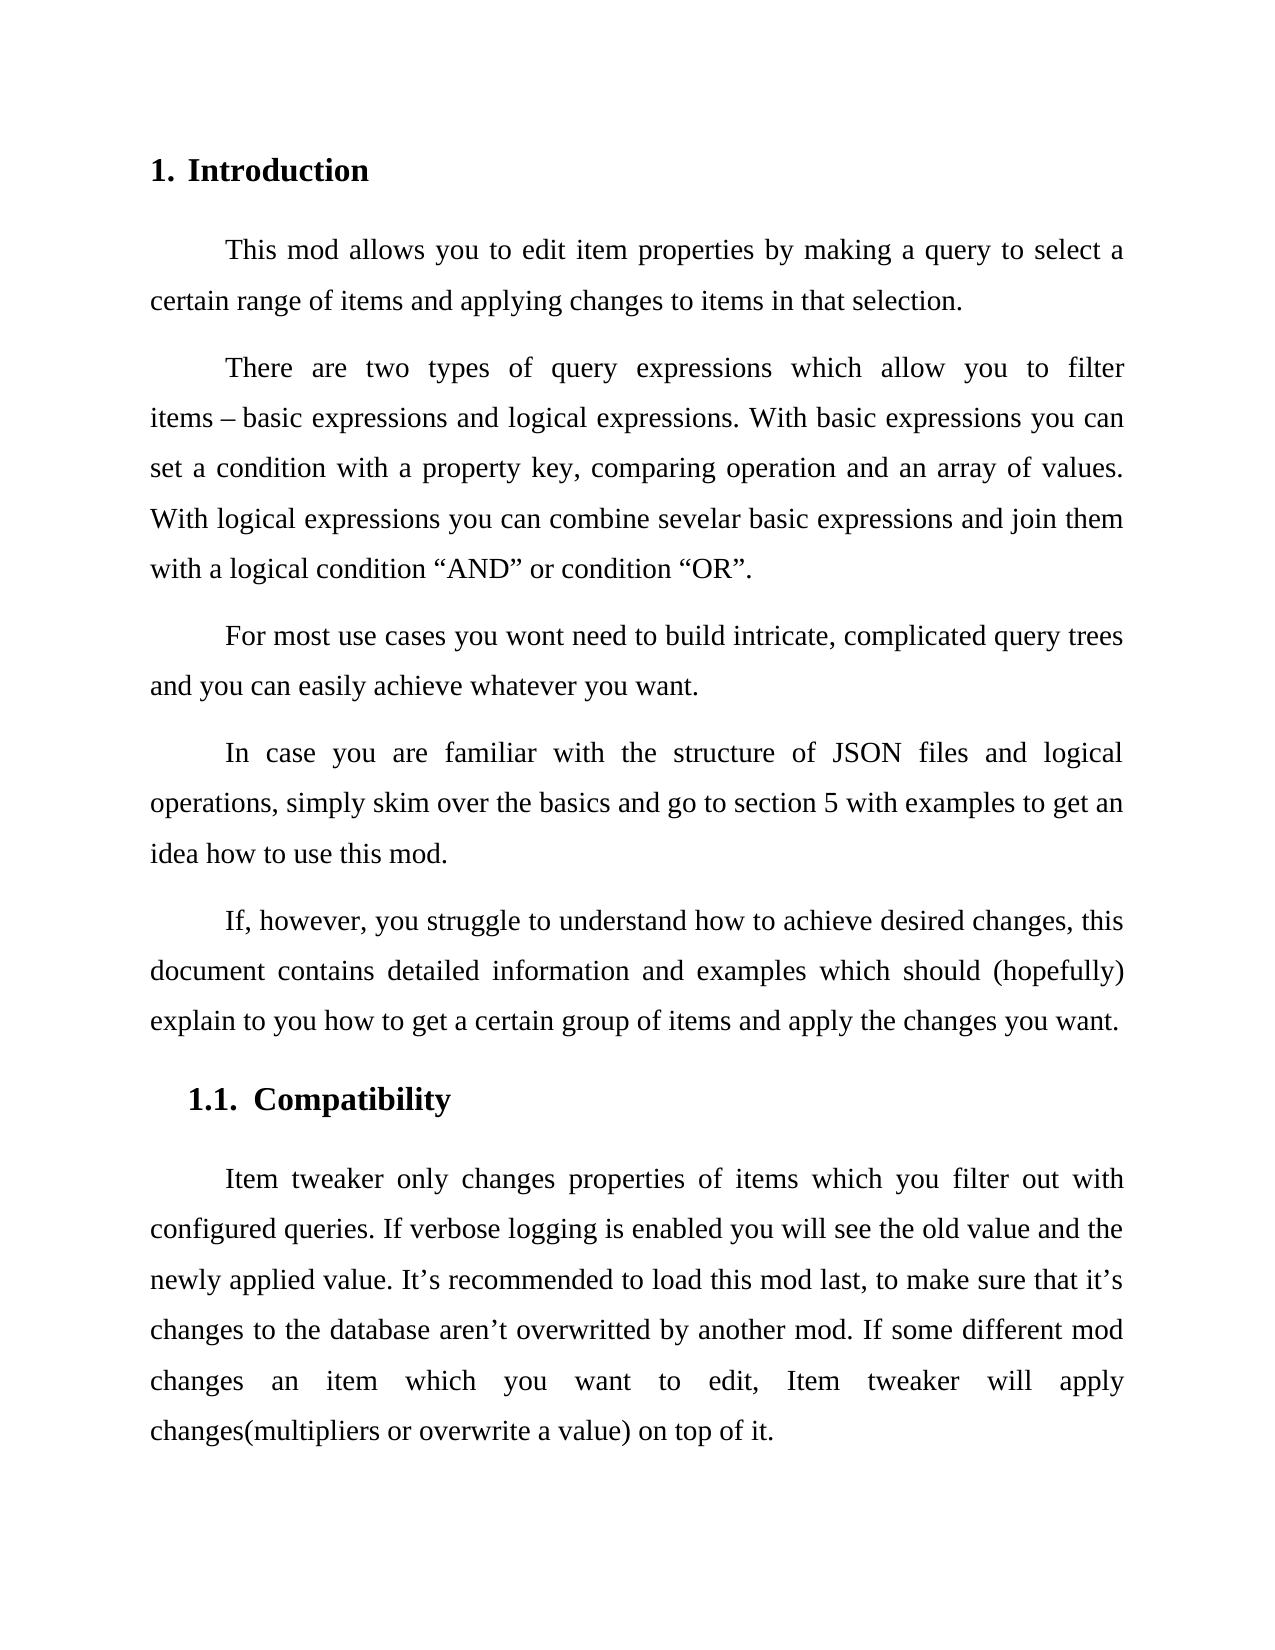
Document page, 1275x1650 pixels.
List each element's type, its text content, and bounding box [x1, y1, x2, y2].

text This mod allows you to edit item properties by making a query to select a certain range of items and applying changes to items in that selection. [150, 232, 1125, 316]
text There are two types of query expressions which allow you to filter items – basic expressions and logical expressions. With basic expressions you can set a condition with a property key, comparing operation and an array of values. With logical expressions you can combine sevelar basic expressions and join them with a logical condition “AND” or condition “OR”. [150, 350, 1125, 584]
text For most use cases you wont need to build intricate, complicated query trees and you can easily achieve whatever you want. [150, 618, 1125, 702]
text Item tweaker only changes properties of items which you filter out with configured queries. If verbose logging is enabled you will see the old value and the newly applied value. It’s recommended to load this mod last, to make sure that it’s changes to the database aren’t overwritted by another mod. If some different mod changes an item which you want to edit, Item tweaker will apply changes(multipliers or overwrite a value) on top of it. [150, 1161, 1125, 1446]
text In case you are familiar with the structure of JSON files and logical operations, simply skim over the basics and go to section 5 with examples to get an idea how to use this mod. [150, 735, 1125, 869]
text If, however, you struggle to understand how to achieve desired changes, this document contains detailed information and examples which should (hopefully) explain to you how to get a certain group of items and apply the changes you want. [150, 903, 1125, 1037]
subtitle Introduction [150, 150, 1125, 188]
subtitle Compatibility [187, 1079, 1125, 1117]
